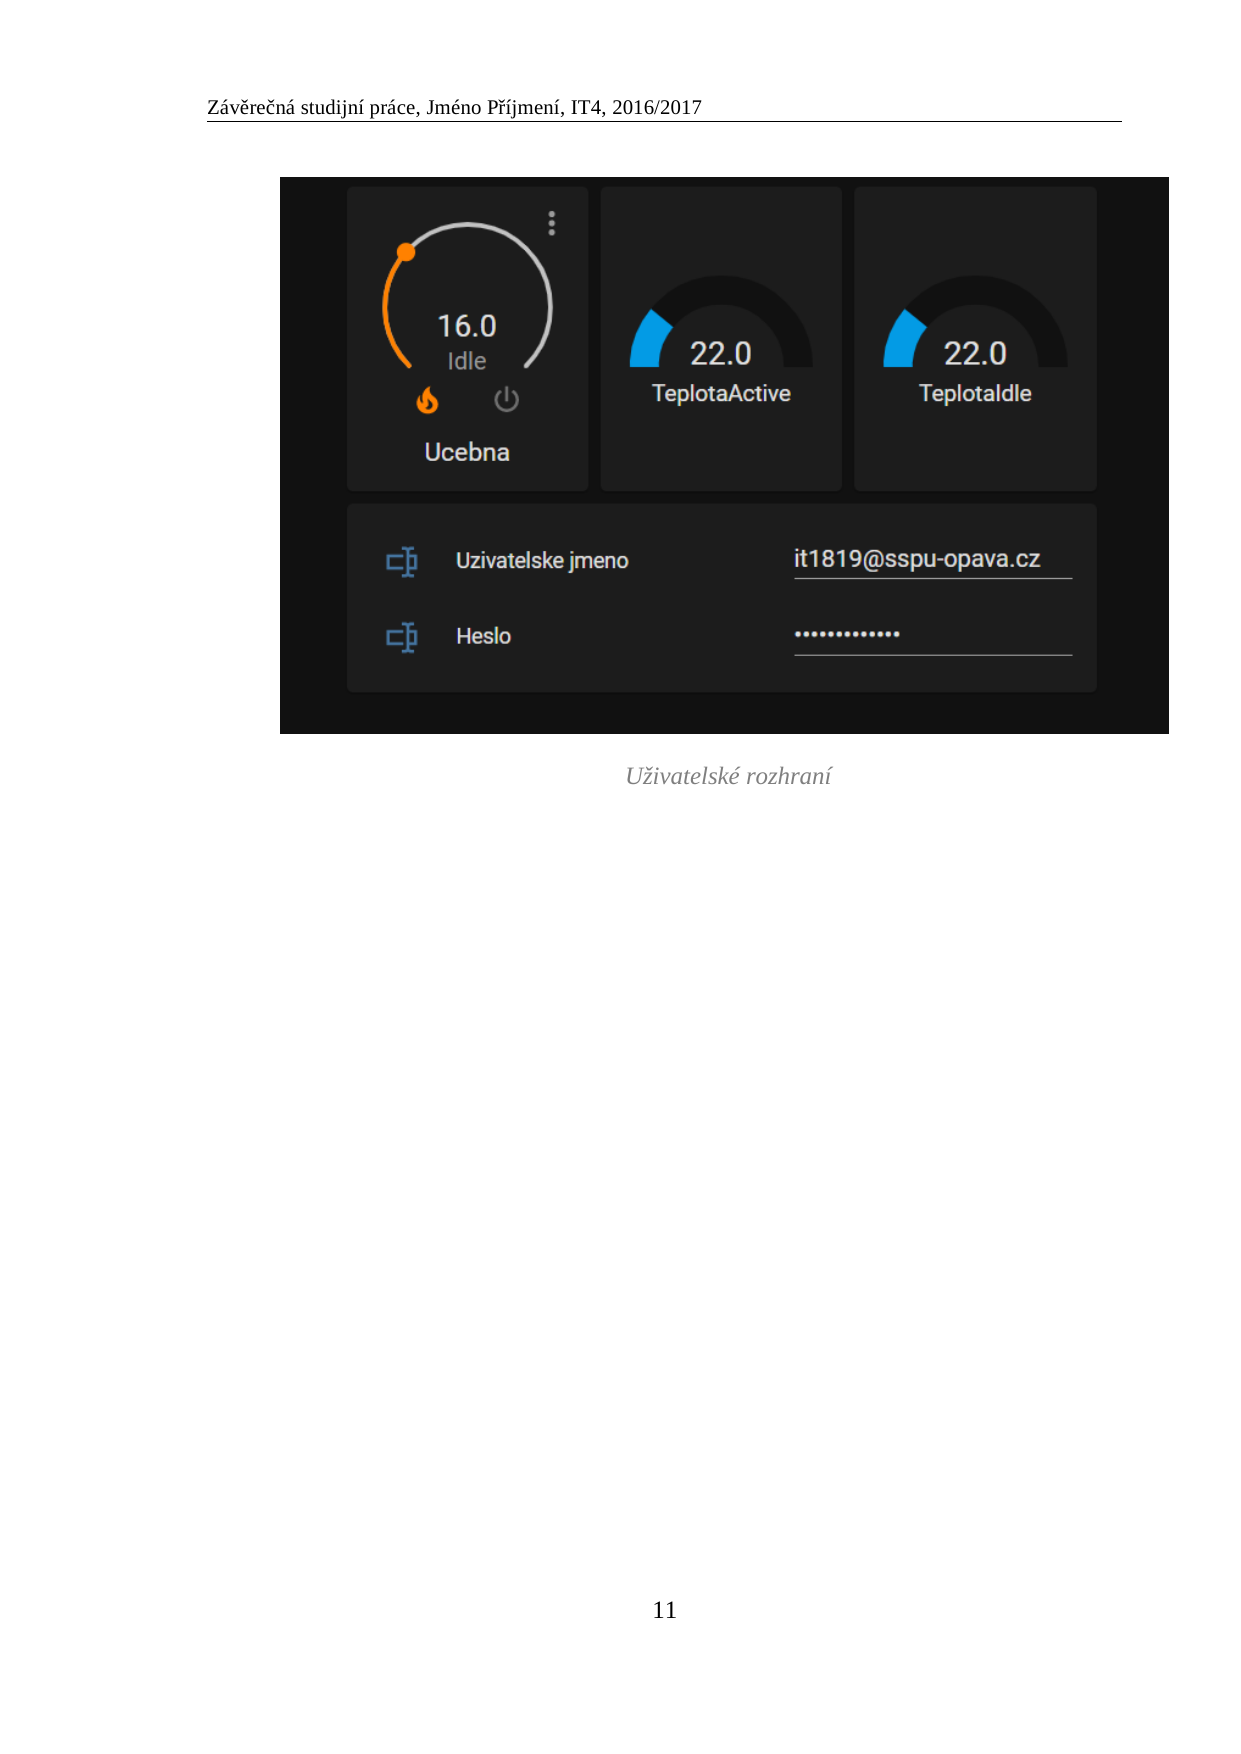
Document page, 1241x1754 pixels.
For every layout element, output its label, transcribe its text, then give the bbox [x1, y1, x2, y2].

picture [280, 177, 1169, 734]
text Uživatelské rozhraní [334, 761, 1122, 789]
